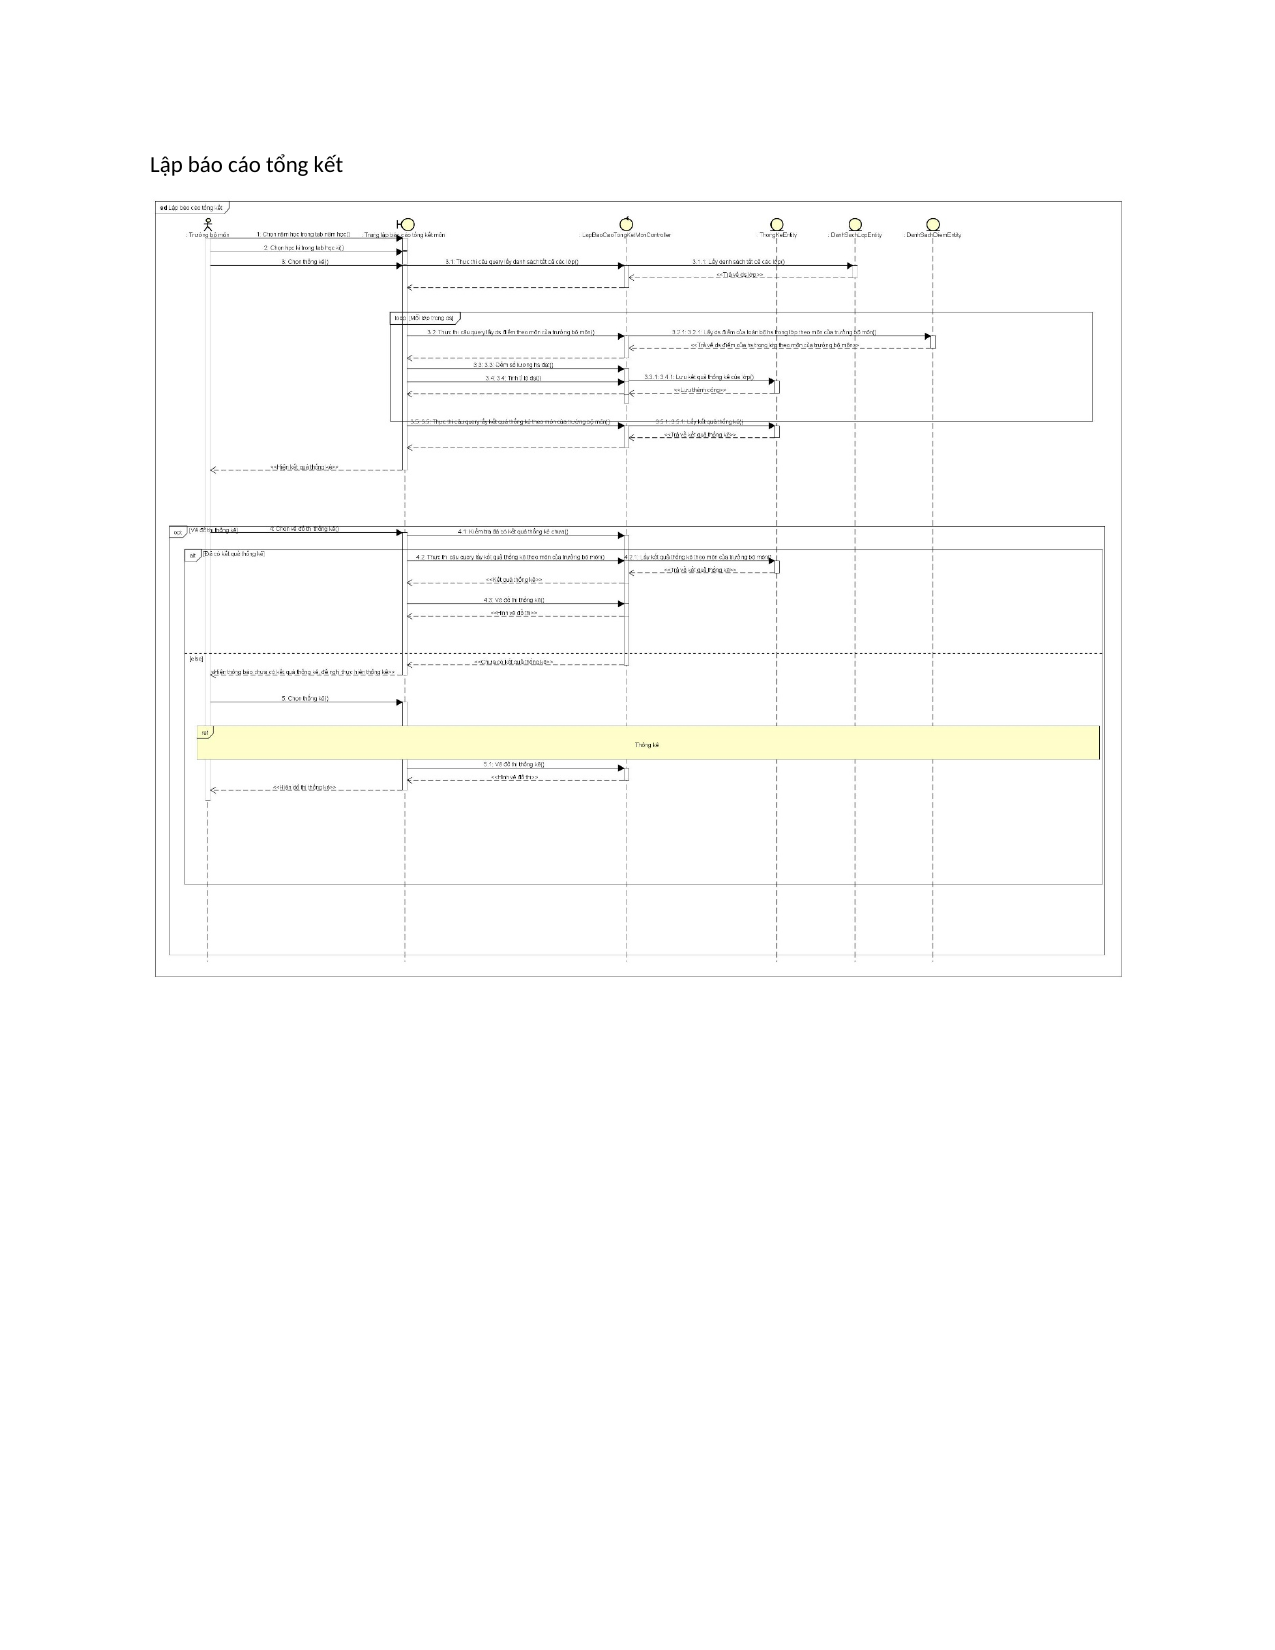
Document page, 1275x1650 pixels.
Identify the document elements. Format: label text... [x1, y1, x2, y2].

text Lập báo cáo tổng kết [150, 150, 1125, 178]
picture [150, 196, 1125, 981]
